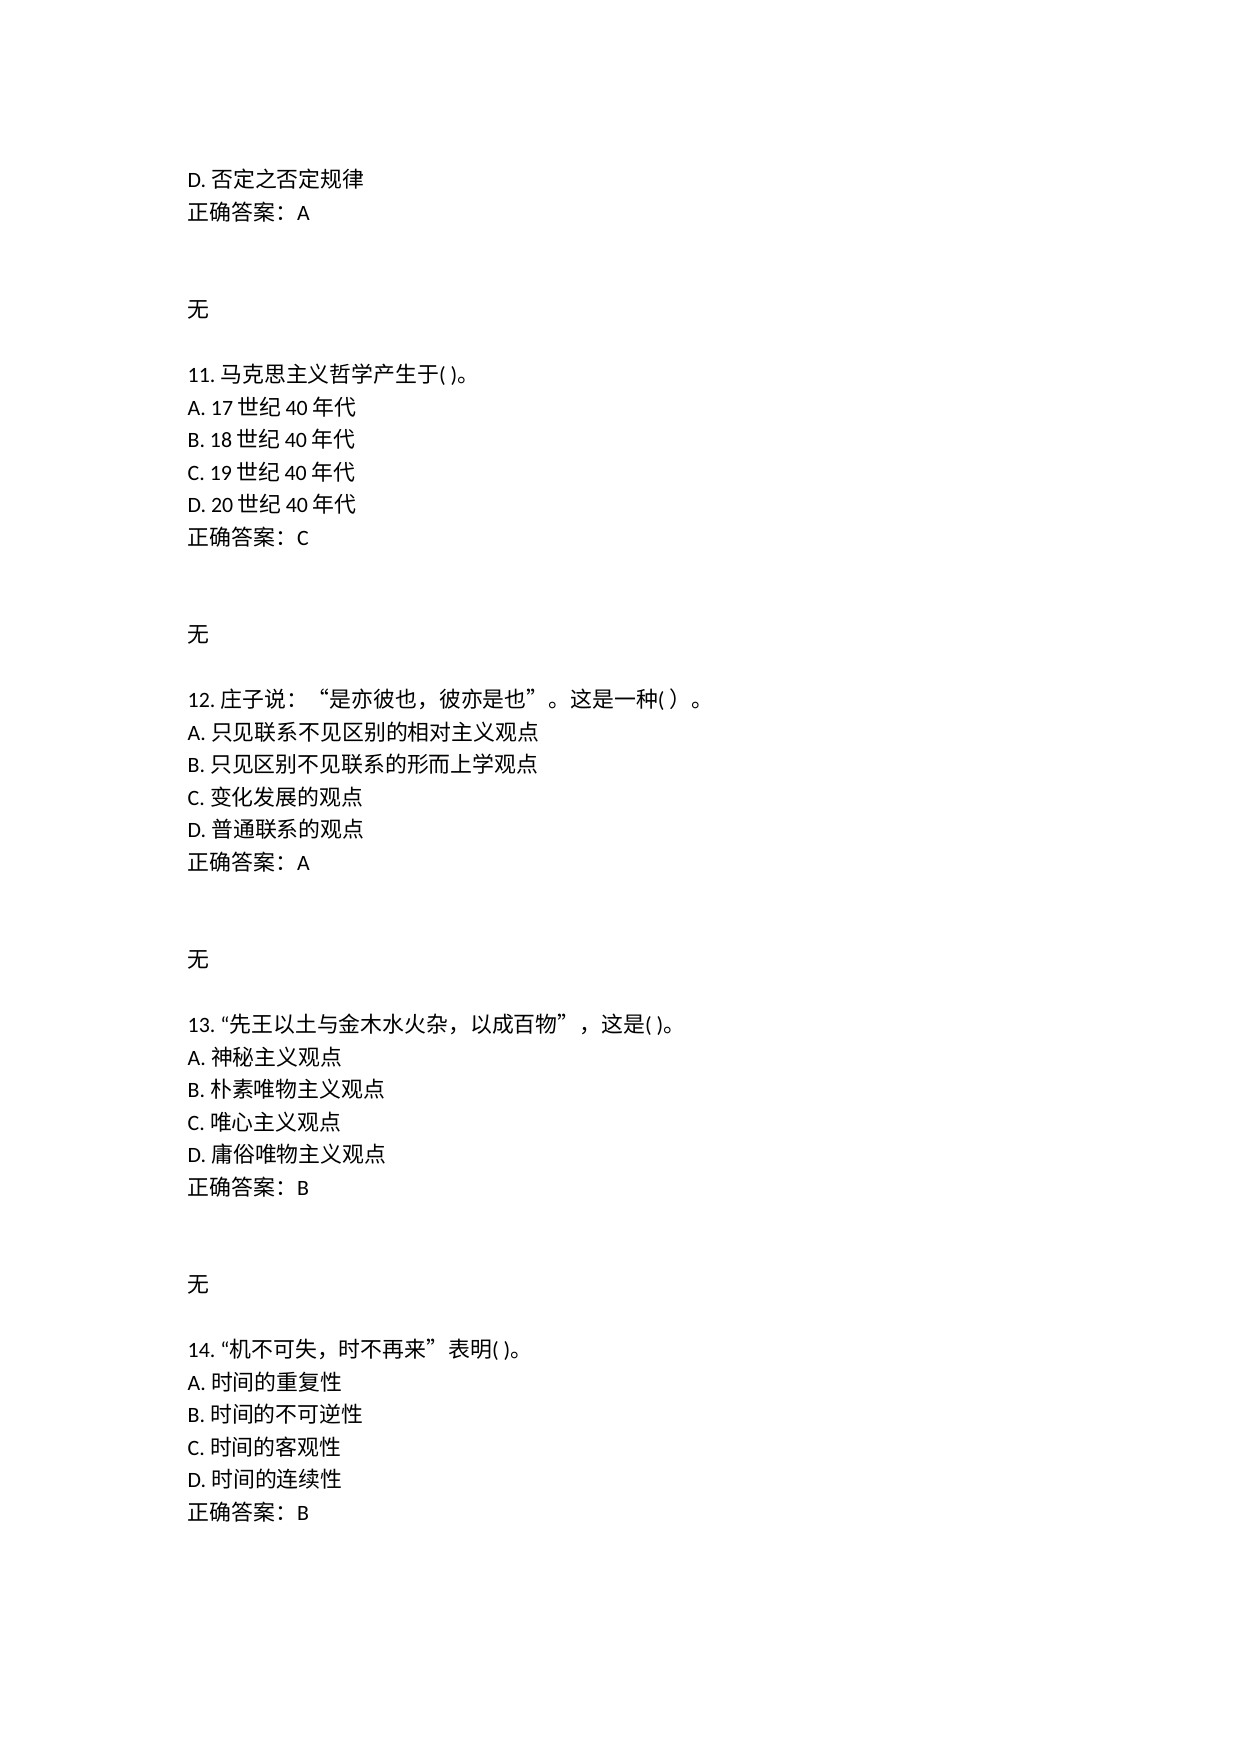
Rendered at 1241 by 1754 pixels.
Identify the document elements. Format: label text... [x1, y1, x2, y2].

text A. 神秘主义观点 [187, 1039, 1053, 1072]
text 14. “机不可失，时不再来”表明( )。 [187, 1332, 1053, 1364]
text B. 只见区别不见联系的形而上学观点 [187, 747, 1053, 779]
text D. 时间的连续性 [187, 1462, 1053, 1494]
text D. 普通联系的观点 [187, 812, 1053, 844]
text 无 [187, 1267, 1053, 1299]
text 无 [187, 292, 1053, 324]
text 11. 马克思主义哲学产生于( )。 [187, 357, 1053, 389]
text D. 庸俗唯物主义观点 [187, 1137, 1053, 1169]
text 12. 庄子说：“是亦彼也，彼亦是也”。这是一种( ）。 [187, 682, 1053, 714]
text A. 时间的重复性 [187, 1364, 1053, 1397]
text 正确答案：A [187, 844, 1053, 877]
text 无 [187, 617, 1053, 649]
text C. 唯心主义观点 [187, 1104, 1053, 1137]
text 正确答案：C [187, 519, 1053, 552]
text 正确答案：B [187, 1169, 1053, 1202]
text C. 变化发展的观点 [187, 779, 1053, 812]
text B. 朴素唯物主义观点 [187, 1072, 1053, 1104]
text B. 18世纪40年代 [187, 422, 1053, 454]
text C. 19世纪40年代 [187, 454, 1053, 487]
text A. 17世纪40年代 [187, 389, 1053, 422]
text 无 [187, 942, 1053, 974]
text B. 时间的不可逆性 [187, 1397, 1053, 1429]
text D. 否定之否定规律 [187, 162, 1053, 194]
text 13. “先王以土与金木水火杂，以成百物”，这是( )。 [187, 1007, 1053, 1039]
text 正确答案：B [187, 1494, 1053, 1527]
text 正确答案：A [187, 194, 1053, 227]
text A. 只见联系不见区别的相对主义观点 [187, 714, 1053, 747]
text D. 20世纪40年代 [187, 487, 1053, 519]
text C. 时间的客观性 [187, 1429, 1053, 1462]
